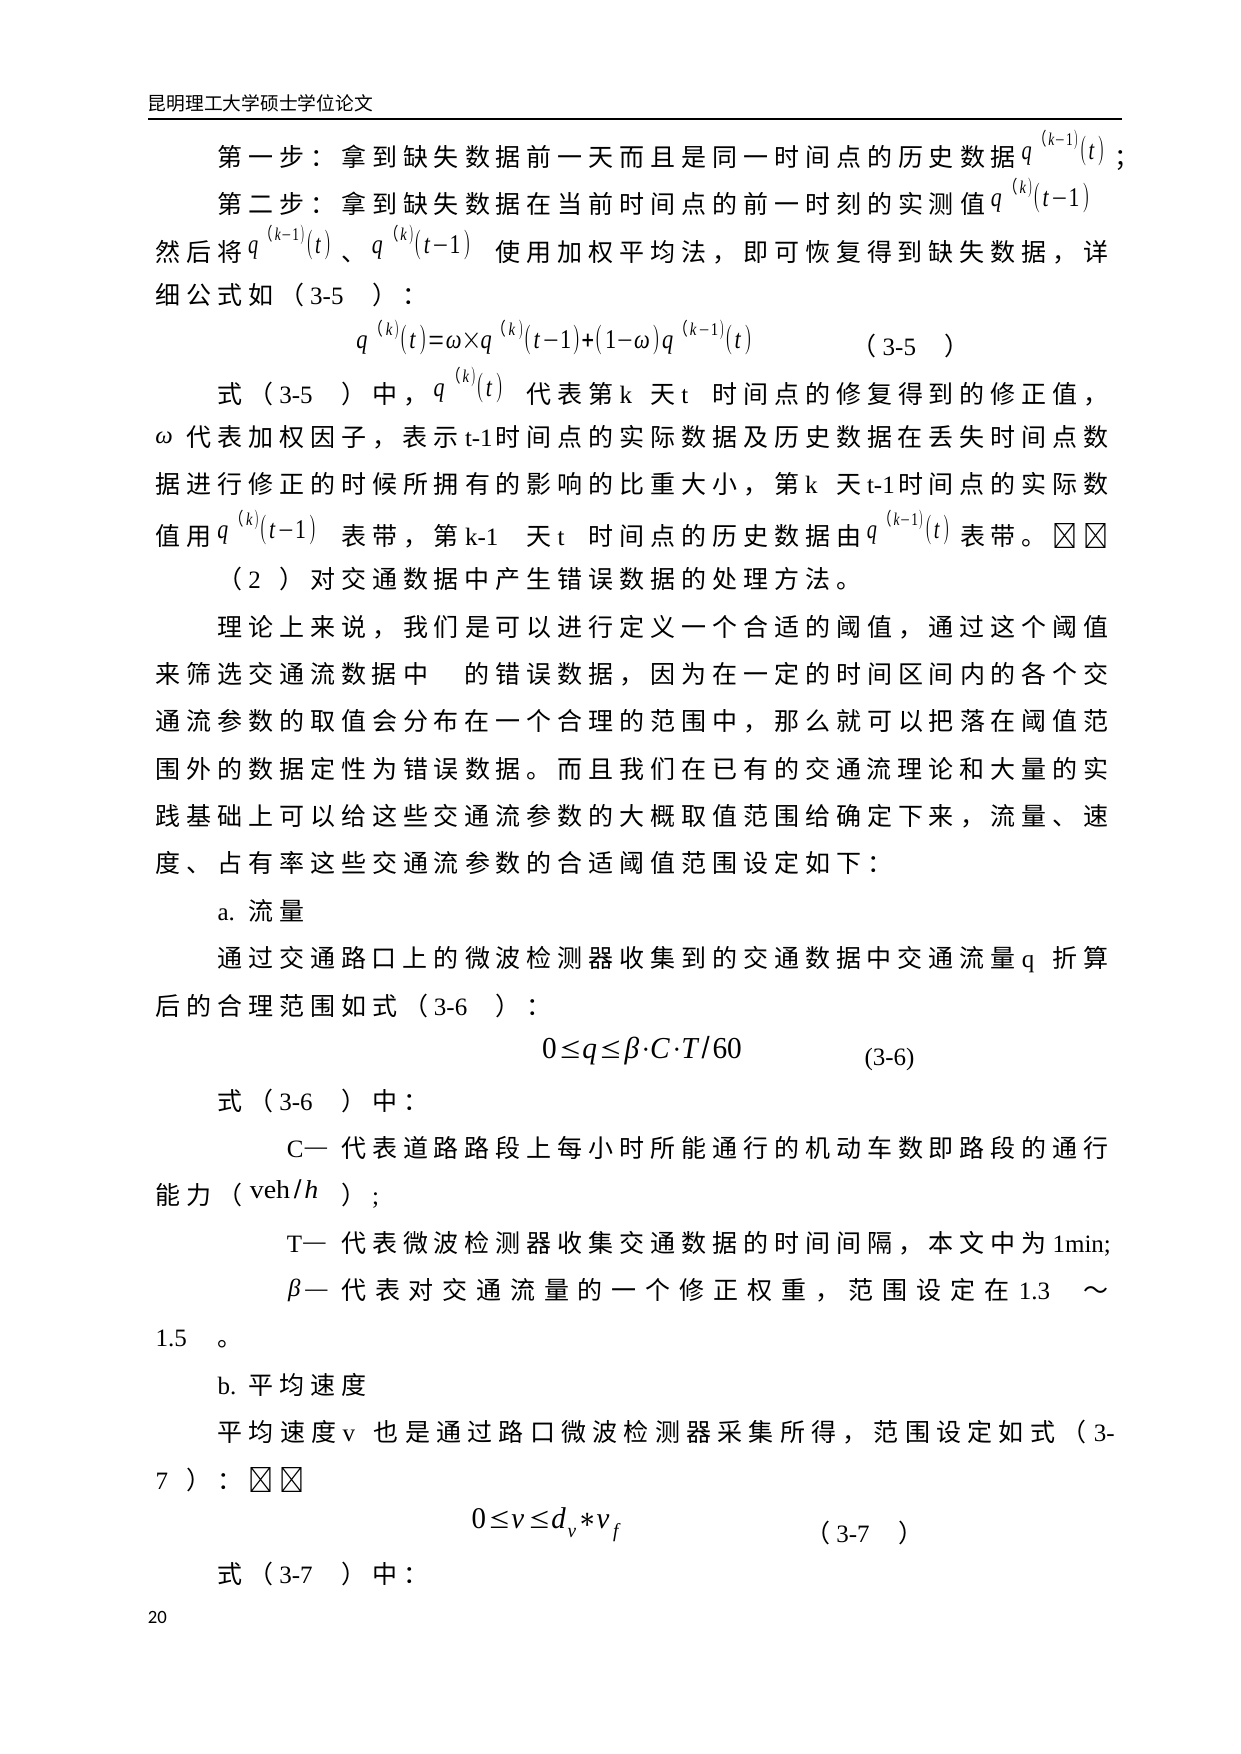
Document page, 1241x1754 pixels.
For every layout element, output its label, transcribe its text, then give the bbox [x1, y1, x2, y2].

text 通过交通路口上的微波检测器收集到的交通数据中交通流量q折算后的合理范围如式（3-6）： [155, 933, 1114, 1028]
text 平均速度v也是通过路口微波检测器采集所得，范围设定如式（3-7）： [155, 1407, 1114, 1502]
text （3-5） [155, 317, 1114, 364]
text （3-7） [155, 1502, 1114, 1549]
text (3-6) [368, 1028, 1114, 1075]
text 式（3-6）中： [155, 1075, 1114, 1123]
text C代表道路路段上每小时所能通行的机动车数即路段的通行能力（）; [155, 1123, 1114, 1218]
text 式（3-7）中： [155, 1549, 1114, 1597]
text a.流量 [155, 886, 1114, 933]
text b.平均速度 [155, 1360, 1114, 1407]
text 式（3-5）中，代表第k天t时间点的修复得到的修正值，代表加权因子，表示t-1时间点的实际数据及历史数据在丢失时间点数据进行修正的时候所拥有的影响的比重大小，第k天t-1时间点的实际数值用表带，第k-1天t时间点的历史数据由表带。 [155, 364, 1114, 554]
text 第二步：拿到缺失数据在当前时间点的前一时刻的实测值，然后将、使用加权平均法，即可恢复得到缺失数据，详细公式如（3-5）： [155, 175, 1114, 317]
text 理论上来说，我们是可以进行定义一个合适的阈值，通过这个阈值来筛选交通流数据中 的错误数据，因为在一定的时间区间内的各个交通流参数的取值会分布在一个合理的范围中，那么就可以把落在阈值范围外的数据定性为错误数据。而且我们在已有的交通流理论和大量的实践基础上可以给这些交通流参数的大概取值范围给确定下来，流量、速度、占有率这些交通流参数的合适阈值范围设定如下： [155, 601, 1114, 886]
text T代表微波检测器收集交通数据的时间间隔，本文中为1min; [155, 1218, 1114, 1265]
text 代表对交通流量的一个修正权重，范围设定在1.3～1.5。 [155, 1265, 1114, 1360]
text 第一步：拿到缺失数据前一天而且是同一时间点的历史数据； [155, 127, 1114, 175]
text （2）对交通数据中产生错误数据的处理方法。 [155, 554, 1114, 601]
